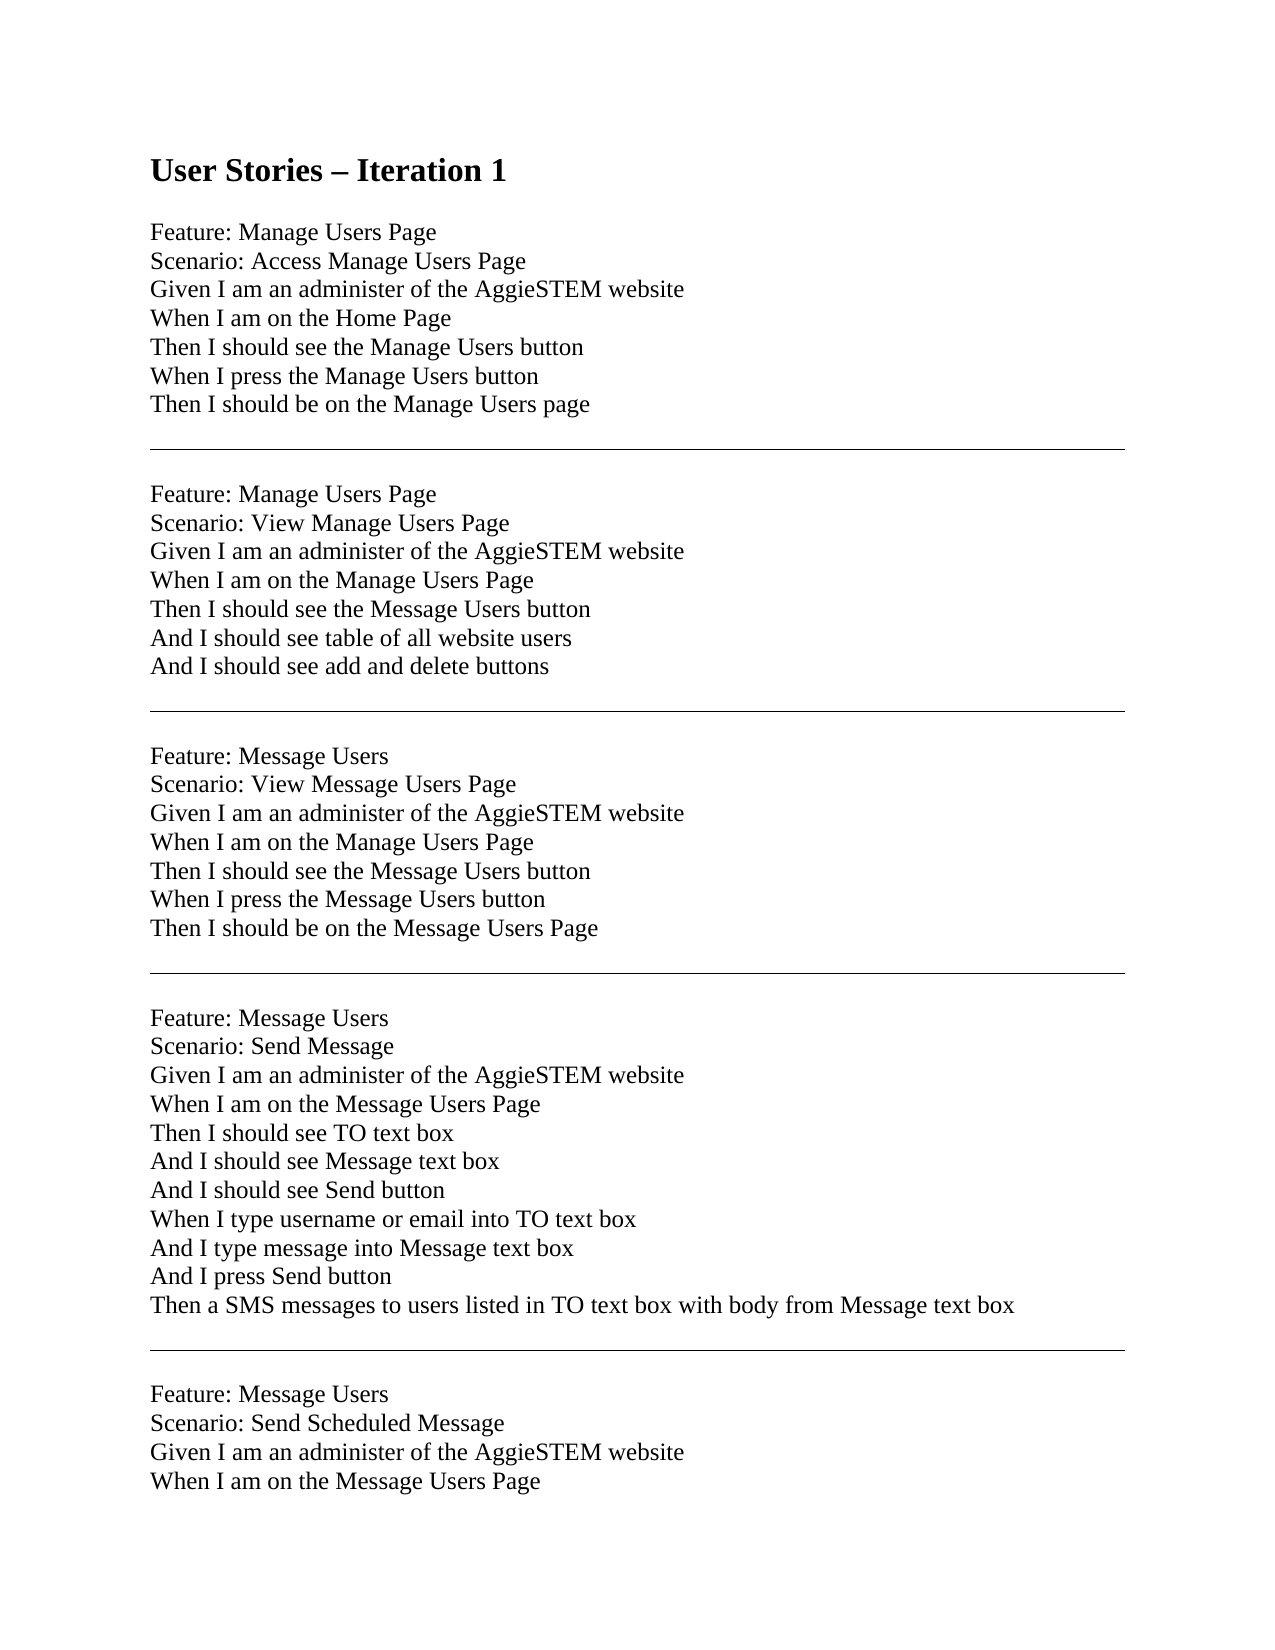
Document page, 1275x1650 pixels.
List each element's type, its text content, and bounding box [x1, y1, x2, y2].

text And I should see Message text box [150, 1146, 1125, 1175]
text Feature: Message Users [150, 1003, 1125, 1031]
text And I should see Send button [150, 1175, 1125, 1204]
text Then a SMS messages to users listed in TO text box with body from Message text box [150, 1290, 1125, 1319]
text Then I should be on the Manage Users page [150, 389, 1125, 418]
text Scenario: Send Scheduled Message [150, 1408, 1125, 1437]
text And I type message into Message text box [150, 1233, 1125, 1261]
text When I am on the Manage Users Page [150, 827, 1125, 856]
text When I press the Manage Users button [150, 361, 1125, 389]
text Feature: Message Users [150, 1379, 1125, 1408]
text Given I am an administer of the AggieSTEM website [150, 1060, 1125, 1089]
text When I am on the Message Users Page [150, 1466, 1125, 1494]
text And I should see table of all website users [150, 623, 1125, 651]
text Given I am an administer of the AggieSTEM website [150, 798, 1125, 827]
text Scenario: View Message Users Page [150, 769, 1125, 798]
text Then I should see the Manage Users button [150, 332, 1125, 361]
text Scenario: Access Manage Users Page [150, 246, 1125, 274]
text When I am on the Message Users Page [150, 1089, 1125, 1118]
text When I am on the Manage Users Page [150, 565, 1125, 594]
text And I press Send button [150, 1261, 1125, 1290]
text Given I am an administer of the AggieSTEM website [150, 536, 1125, 565]
text Then I should see TO text box [150, 1118, 1125, 1146]
text When I type username or email into TO text box [150, 1204, 1125, 1233]
text When I press the Message Users button [150, 884, 1125, 913]
text Feature: Manage Users Page [150, 479, 1125, 508]
text And I should see add and delete buttons [150, 651, 1125, 680]
text Scenario: View Manage Users Page [150, 508, 1125, 536]
text Scenario: Send Message [150, 1031, 1125, 1060]
text Then I should see the Message Users button [150, 856, 1125, 884]
text Then I should be on the Message Users Page [150, 913, 1125, 942]
text Given I am an administer of the AggieSTEM website [150, 1437, 1125, 1466]
text Given I am an administer of the AggieSTEM website [150, 274, 1125, 303]
text Then I should see the Message Users button [150, 594, 1125, 623]
text Feature: Manage Users Page [150, 217, 1125, 246]
text When I am on the Home Page [150, 303, 1125, 332]
text User Stories – Iteration 1 [150, 150, 1125, 188]
text Feature: Message Users [150, 741, 1125, 769]
